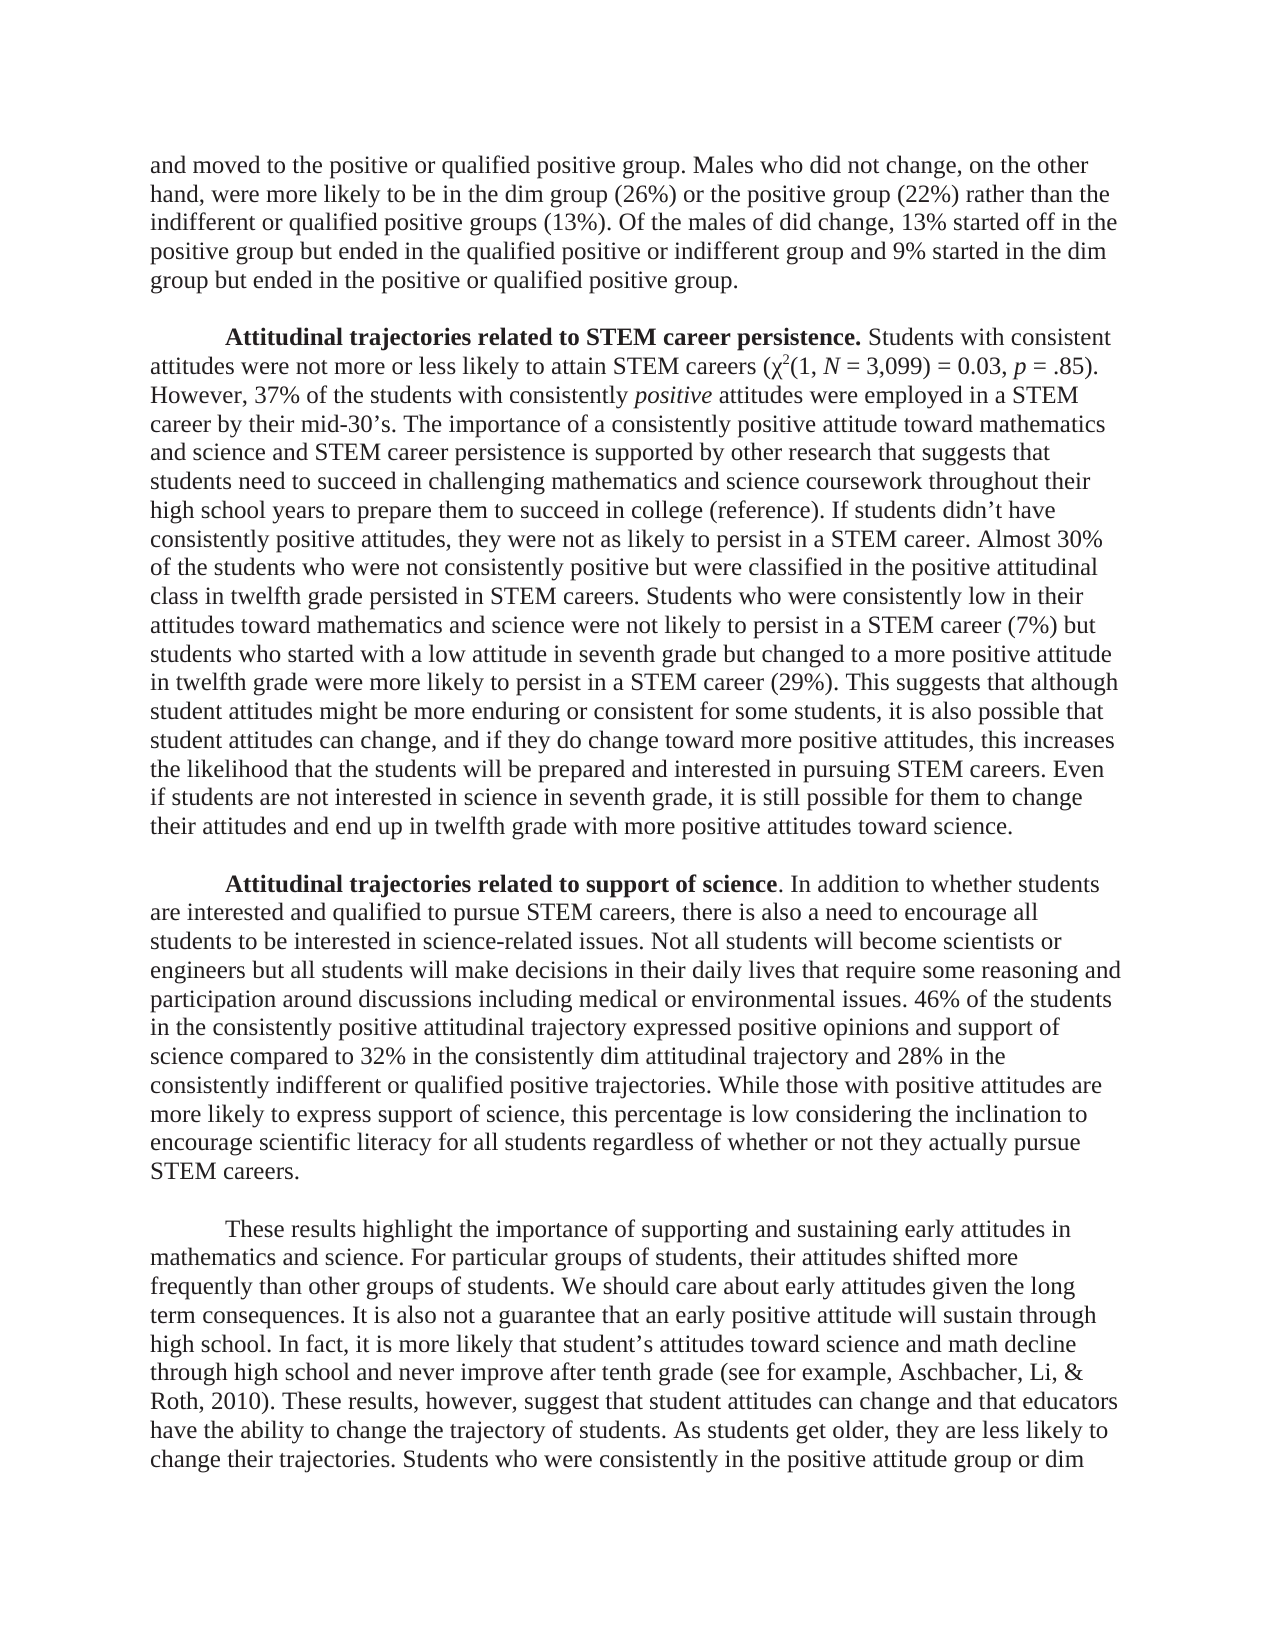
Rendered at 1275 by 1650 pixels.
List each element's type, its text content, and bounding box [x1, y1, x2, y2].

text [150, 150, 1125, 294]
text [150, 1214, 1125, 1472]
text Attitudinal trajectories related to STEM career persistence. Students with consistent attitudes were not more or less likely to attain STEM careers (χ2(1, N = 3,099) = 0.03, p = .85). However, 37% of the students with consistently positive attitudes were employed in a STEM career by their mid-30’s. The importance of a consistently positive attitude toward mathematics and science and STEM career persistence is supported by other research that suggests that students need to succeed in challenging mathematics and science coursework throughout their high school years to prepare them to succeed in college (reference). If students didn’t have consistently positive attitudes, they were not as likely to persist in a STEM career. Almost 30% of the students who were not consistently positive but were classified in the positive attitudinal class in twelfth grade persisted in STEM careers. Students who were consistently low in their attitudes toward mathematics and science were not likely to persist in a STEM career (7%) but students who started with a low attitude in seventh grade but changed to a more positive attitude in twelfth grade were more likely to persist in a STEM career (29%). This suggests that although student attitudes might be more enduring or consistent for some students, it is also possible that student attitudes can change, and if they do change toward more positive attitudes, this increases the likelihood that the students will be prepared and interested in pursuing STEM careers. Even if students are not interested in science in seventh grade, it is still possible for them to change their attitudes and end up in twelfth grade with more positive attitudes toward science. [150, 322, 1125, 840]
text Attitudinal trajectories related to support of science. In addition to whether students are interested and qualified to pursue STEM careers, there is also a need to encourage all students to be interested in science-related issues. Not all students will become scientists or engineers but all students will make decisions in their daily lives that require some reasoning and participation around discussions including medical or environmental issues. 46% of the students in the consistently positive attitudinal trajectory expressed positive opinions and support of science compared to 32% in the consistently dim attitudinal trajectory and 28% in the consistently indifferent or qualified positive trajectories. While those with positive attitudes are more likely to express support of science, this percentage is low considering the inclination to encourage scientific literacy for all students regardless of whether or not they actually pursue STEM careers. [150, 869, 1125, 1185]
